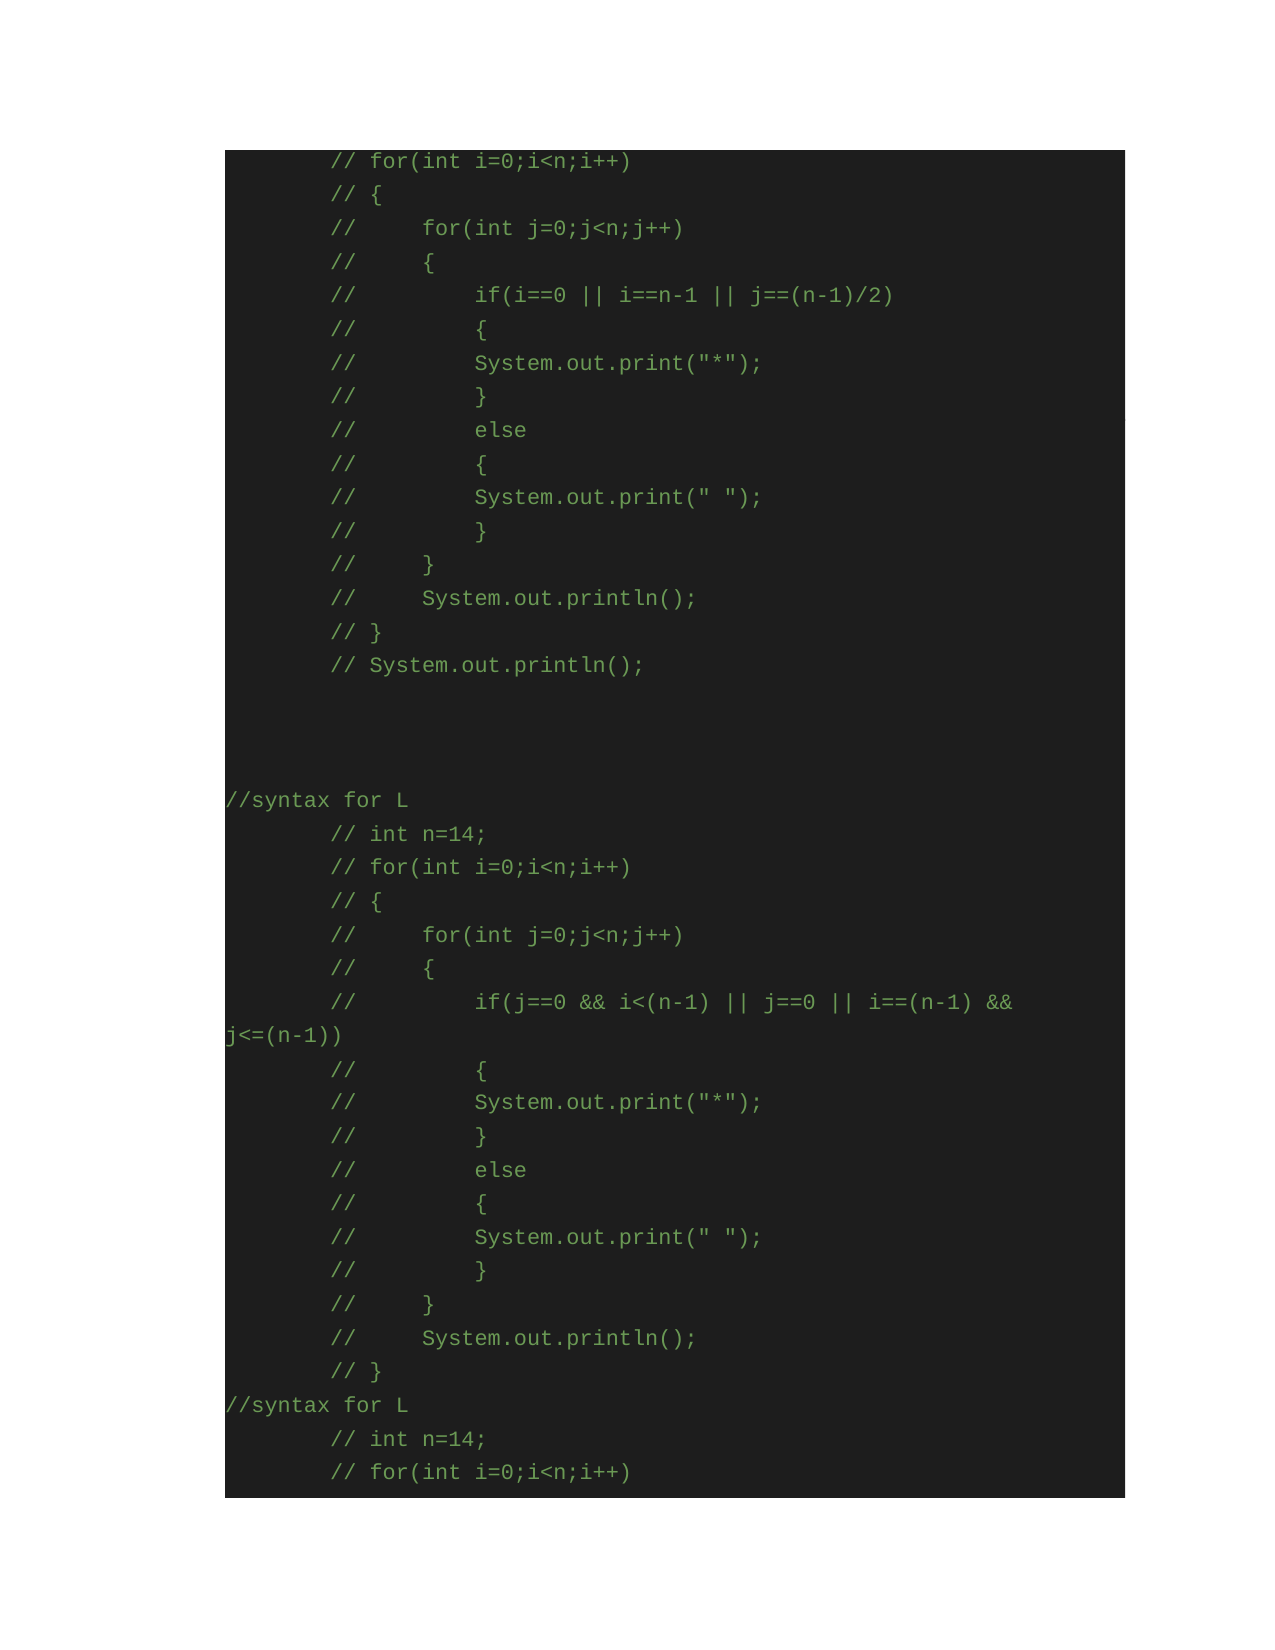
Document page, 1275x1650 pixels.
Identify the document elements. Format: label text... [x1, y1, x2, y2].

text // System.out.println(); [330, 654, 1135, 679]
text // System.out.print("*"); [330, 352, 1135, 377]
text // { [330, 1192, 1135, 1217]
text // { [330, 890, 1135, 915]
text // } [330, 385, 1135, 410]
text // { [330, 453, 1135, 477]
text //syntax for L [225, 789, 1135, 814]
text // for(int j=0;j<n;j++) [330, 924, 1135, 948]
text // if(i==0 || i==n-1 || j==(n-1)/2) [330, 284, 1135, 309]
text // { [330, 184, 1135, 208]
text // System.out.print(" "); [330, 486, 1135, 511]
text // for(int i=0;i<n;i++) [330, 150, 1135, 175]
text // int n=14; [330, 823, 1135, 848]
text // for(int i=0;i<n;i++) [330, 1461, 1135, 1486]
text // { [330, 251, 1135, 276]
text // } [330, 621, 1135, 646]
text // System.out.print("*"); [330, 1091, 1135, 1116]
text //syntax for L [225, 1394, 1135, 1419]
text // for(int i=0;i<n;i++) [330, 856, 1135, 881]
text // } [330, 554, 1135, 578]
text // if(j==0 && i<(n-1) || j==0 || i==(n-1) && j<=(n-1)) [225, 991, 1013, 1049]
text // } [330, 1125, 1135, 1150]
text // else [330, 419, 1135, 444]
text // } [330, 520, 1135, 545]
text // { [330, 318, 1135, 343]
text // System.out.println(); [330, 1327, 1135, 1352]
text // { [330, 1058, 1135, 1083]
text // for(int j=0;j<n;j++) [330, 217, 1135, 242]
text // } [330, 1260, 1135, 1284]
text // } [330, 1361, 1135, 1385]
text // int n=14; [330, 1428, 1135, 1453]
text // } [330, 1293, 1135, 1318]
text // System.out.print(" "); [330, 1226, 1135, 1251]
text // { [330, 957, 1135, 982]
text // System.out.println(); [330, 587, 1135, 612]
text // else [330, 1159, 1135, 1183]
